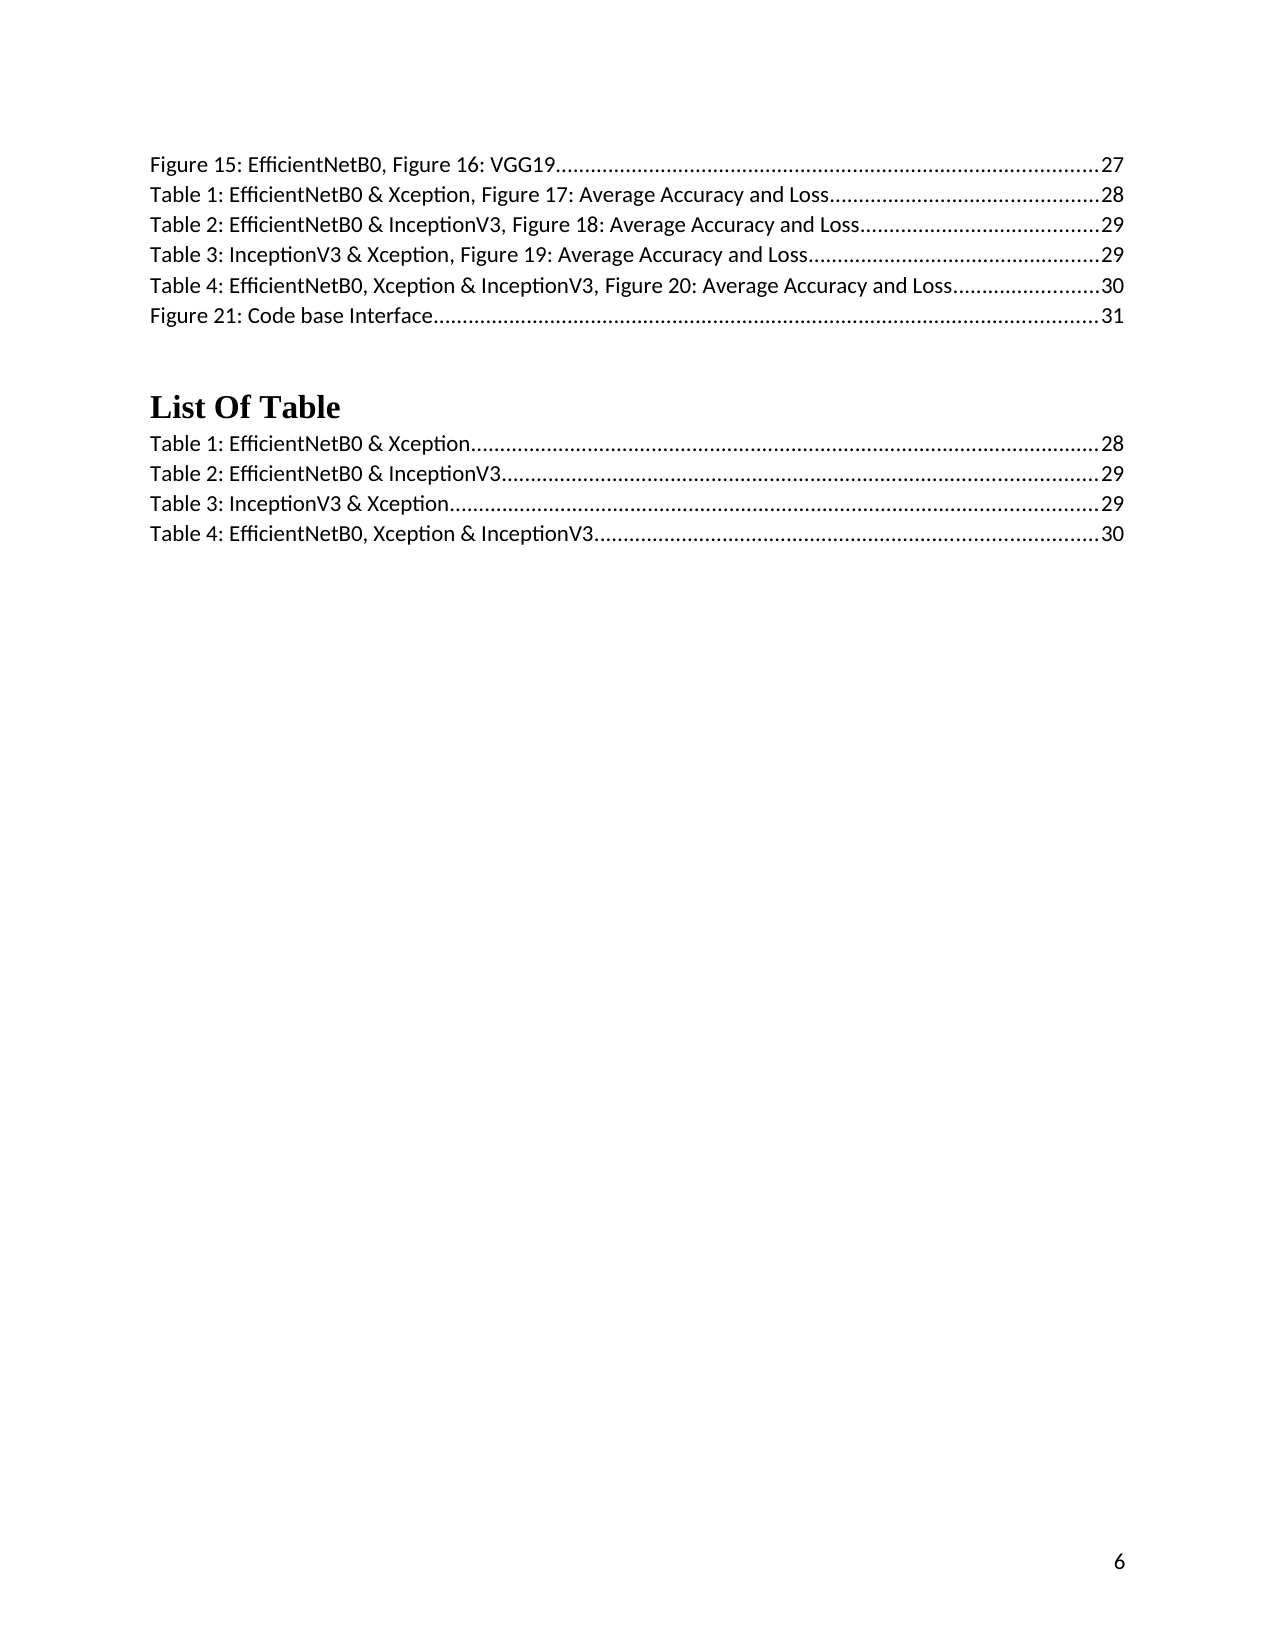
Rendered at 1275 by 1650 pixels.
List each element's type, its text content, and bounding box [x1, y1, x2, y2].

text Table 4: EfficientNetB0, Xception & InceptionV3, Figure 20: Average Accuracy and Loss 30 [150, 271, 1125, 299]
subtitle List Of Table [150, 387, 1125, 426]
text Figure 21: Code base Interface 31 [150, 301, 1125, 329]
text Figure 15: EfficientNetB0, Figure 16: VGG19 27 [150, 150, 1125, 178]
text Table 2: EfficientNetB0 & InceptionV3, Figure 18: Average Accuracy and Loss 29 [150, 210, 1125, 238]
text Table 1: EfficientNetB0 & Xception, Figure 17: Average Accuracy and Loss 28 [150, 180, 1125, 208]
text Table 4: EfficientNetB0, Xception & InceptionV3 30 [150, 519, 1125, 547]
text Table 2: EfficientNetB0 & InceptionV3 29 [150, 459, 1125, 487]
text Table 3: InceptionV3 & Xception, Figure 19: Average Accuracy and Loss 29 [150, 241, 1125, 269]
text Table 1: EfficientNetB0 & Xception 28 [150, 429, 1125, 457]
text Table 3: InceptionV3 & Xception 29 [150, 489, 1125, 517]
